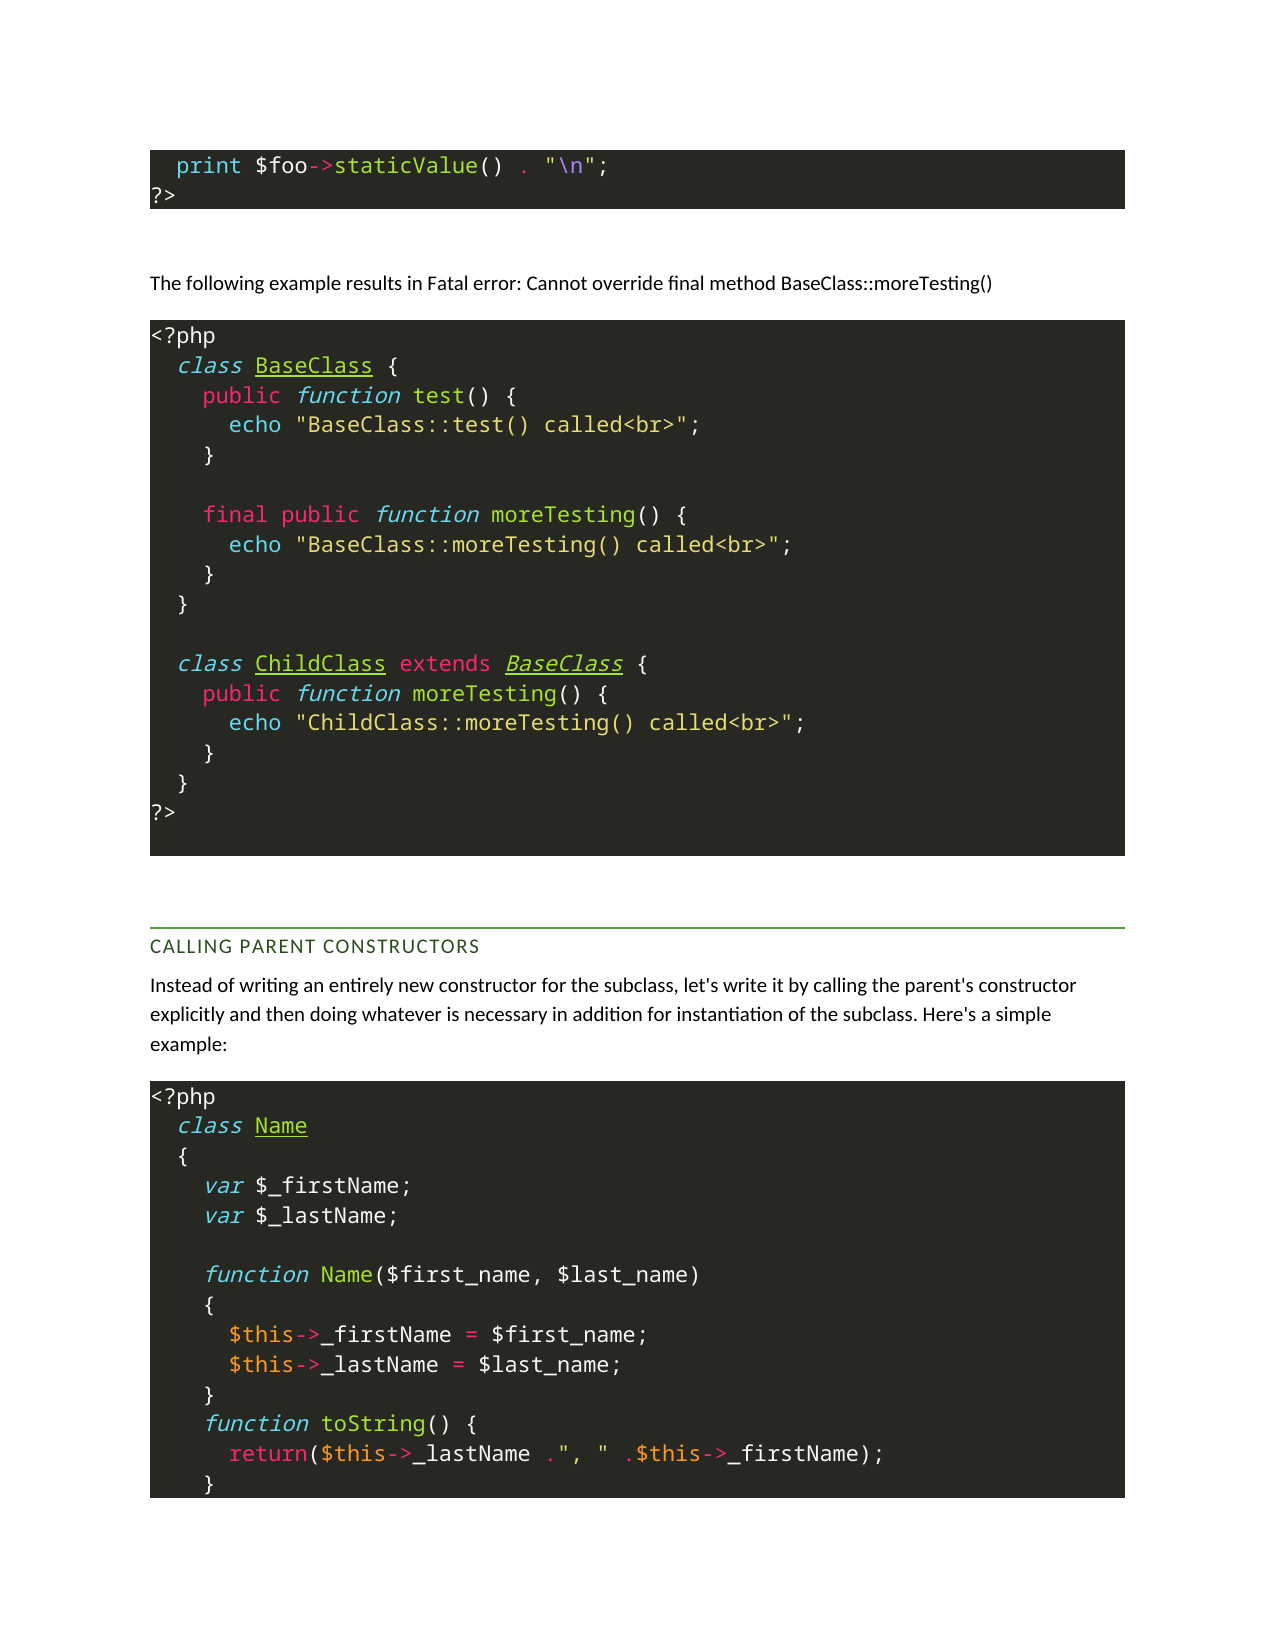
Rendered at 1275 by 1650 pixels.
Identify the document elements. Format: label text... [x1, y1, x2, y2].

text } [150, 558, 1125, 588]
text class ChildClass extends BaseClass { [150, 648, 1125, 677]
text { [150, 1140, 1125, 1170]
text class BaseClass { [150, 350, 1125, 379]
text return($this->_lastName .", " .$this->_firstName); [150, 1438, 1125, 1468]
text $this->_firstName = $first_name; [150, 1319, 1125, 1349]
text class Name [150, 1111, 1125, 1140]
text ?> [150, 180, 1125, 209]
text function Name($first_name, $last_name) [150, 1259, 1125, 1289]
text } [150, 767, 1125, 797]
text public function test() { [150, 379, 1125, 409]
text var $_firstName; [150, 1170, 1125, 1200]
text } [150, 1468, 1125, 1498]
text } [150, 1379, 1125, 1408]
text echo "BaseClass::test() called<br>"; [150, 409, 1125, 439]
text <?php [150, 320, 1125, 350]
text ?> [150, 797, 1125, 826]
text var $_lastName; [150, 1200, 1125, 1230]
text Instead of writing an entirely new constructor for the subclass, let's write it by calling the parent's constructor explicitly and then doing whatever is necessary in addition for instantiation of the subclass. Here's a simple example: [150, 972, 1125, 1056]
text The following example results in Fatal error: Cannot override final method BaseClass::moreTesting() [150, 270, 1125, 295]
text } [150, 588, 1125, 618]
text print $foo->staticValue() . "\n"; [150, 150, 1125, 180]
subtitle Calling parent constructors [150, 929, 1125, 958]
text } [150, 737, 1125, 767]
text } [150, 439, 1125, 469]
text <?php [150, 1081, 1125, 1111]
text $this->_lastName = $last_name; [150, 1349, 1125, 1379]
text final public function moreTesting() { [150, 499, 1125, 528]
text echo "BaseClass::moreTesting() called<br>"; [150, 528, 1125, 558]
text function toString() { [150, 1408, 1125, 1438]
text { [150, 1289, 1125, 1319]
text echo "ChildClass::moreTesting() called<br>"; [150, 707, 1125, 737]
text public function moreTesting() { [150, 677, 1125, 707]
